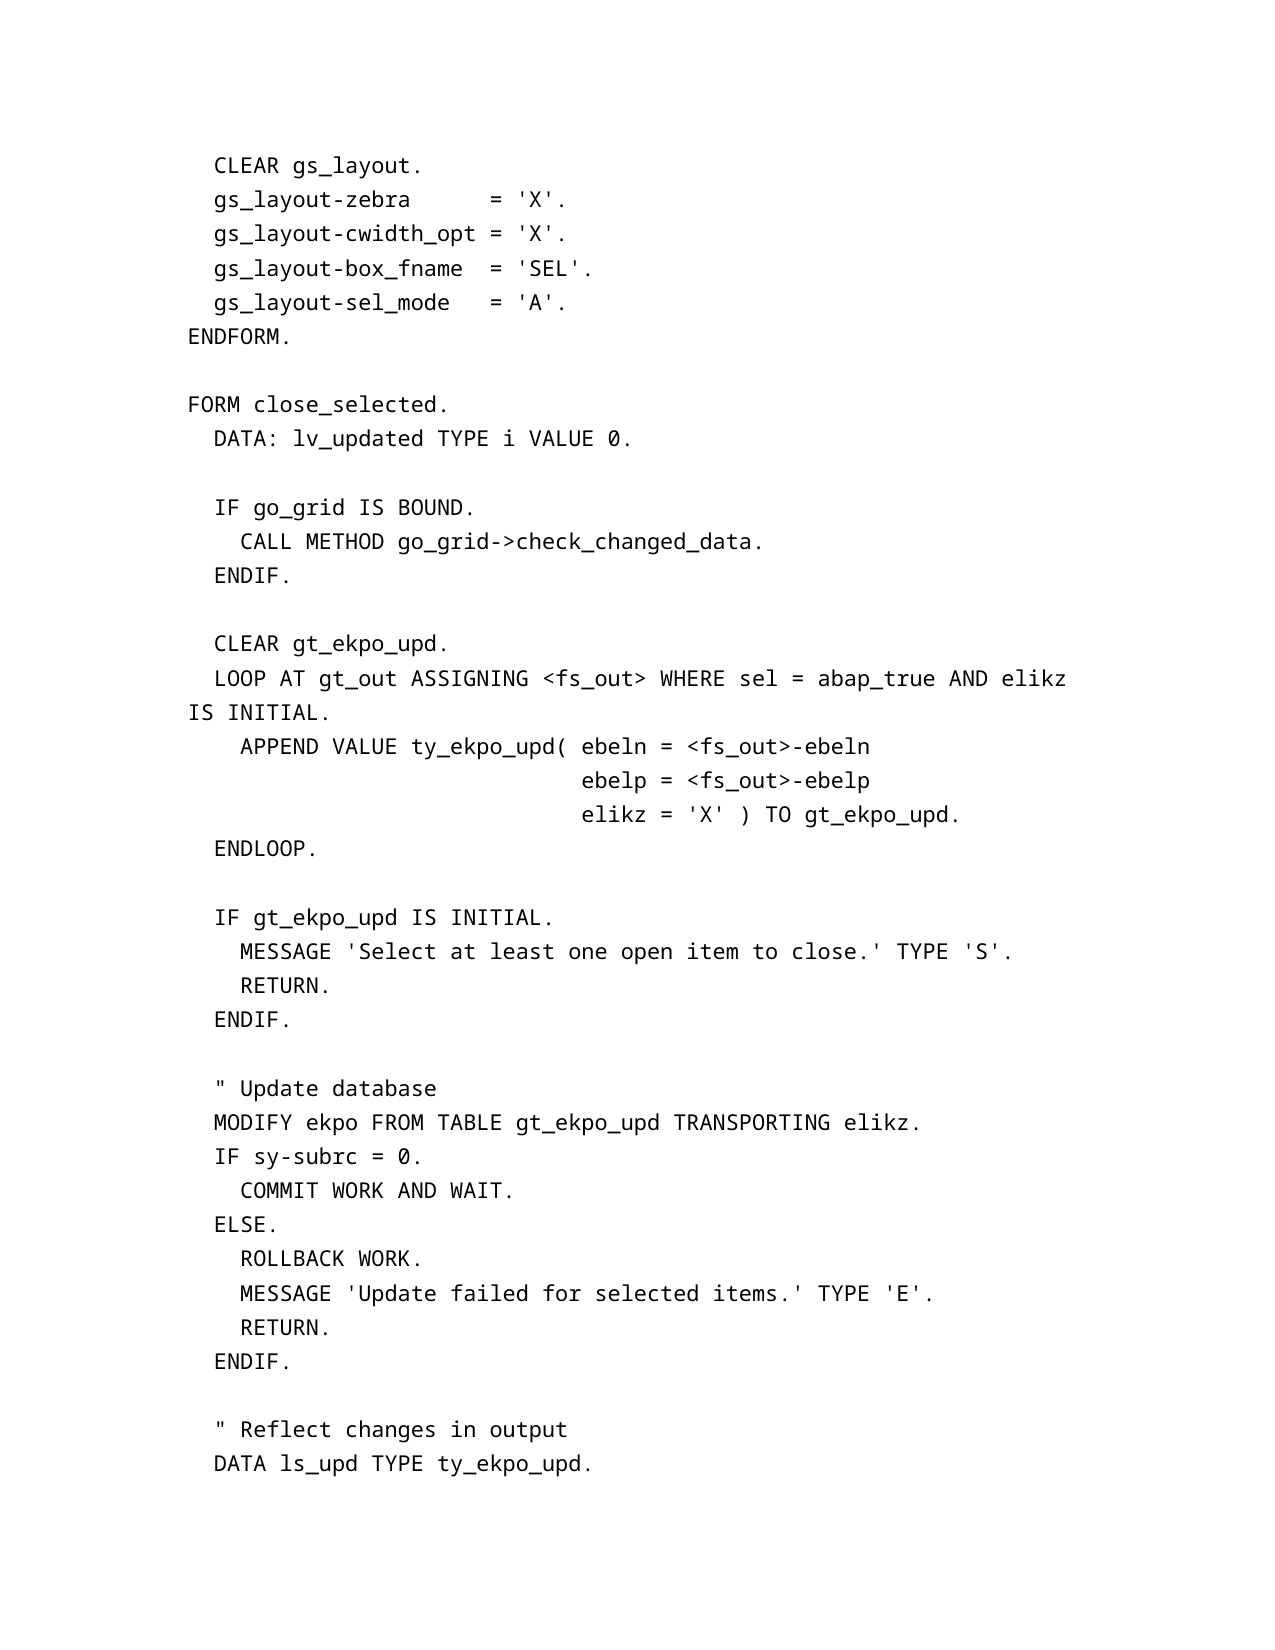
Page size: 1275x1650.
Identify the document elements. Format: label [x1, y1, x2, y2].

text [187, 150, 1087, 1478]
